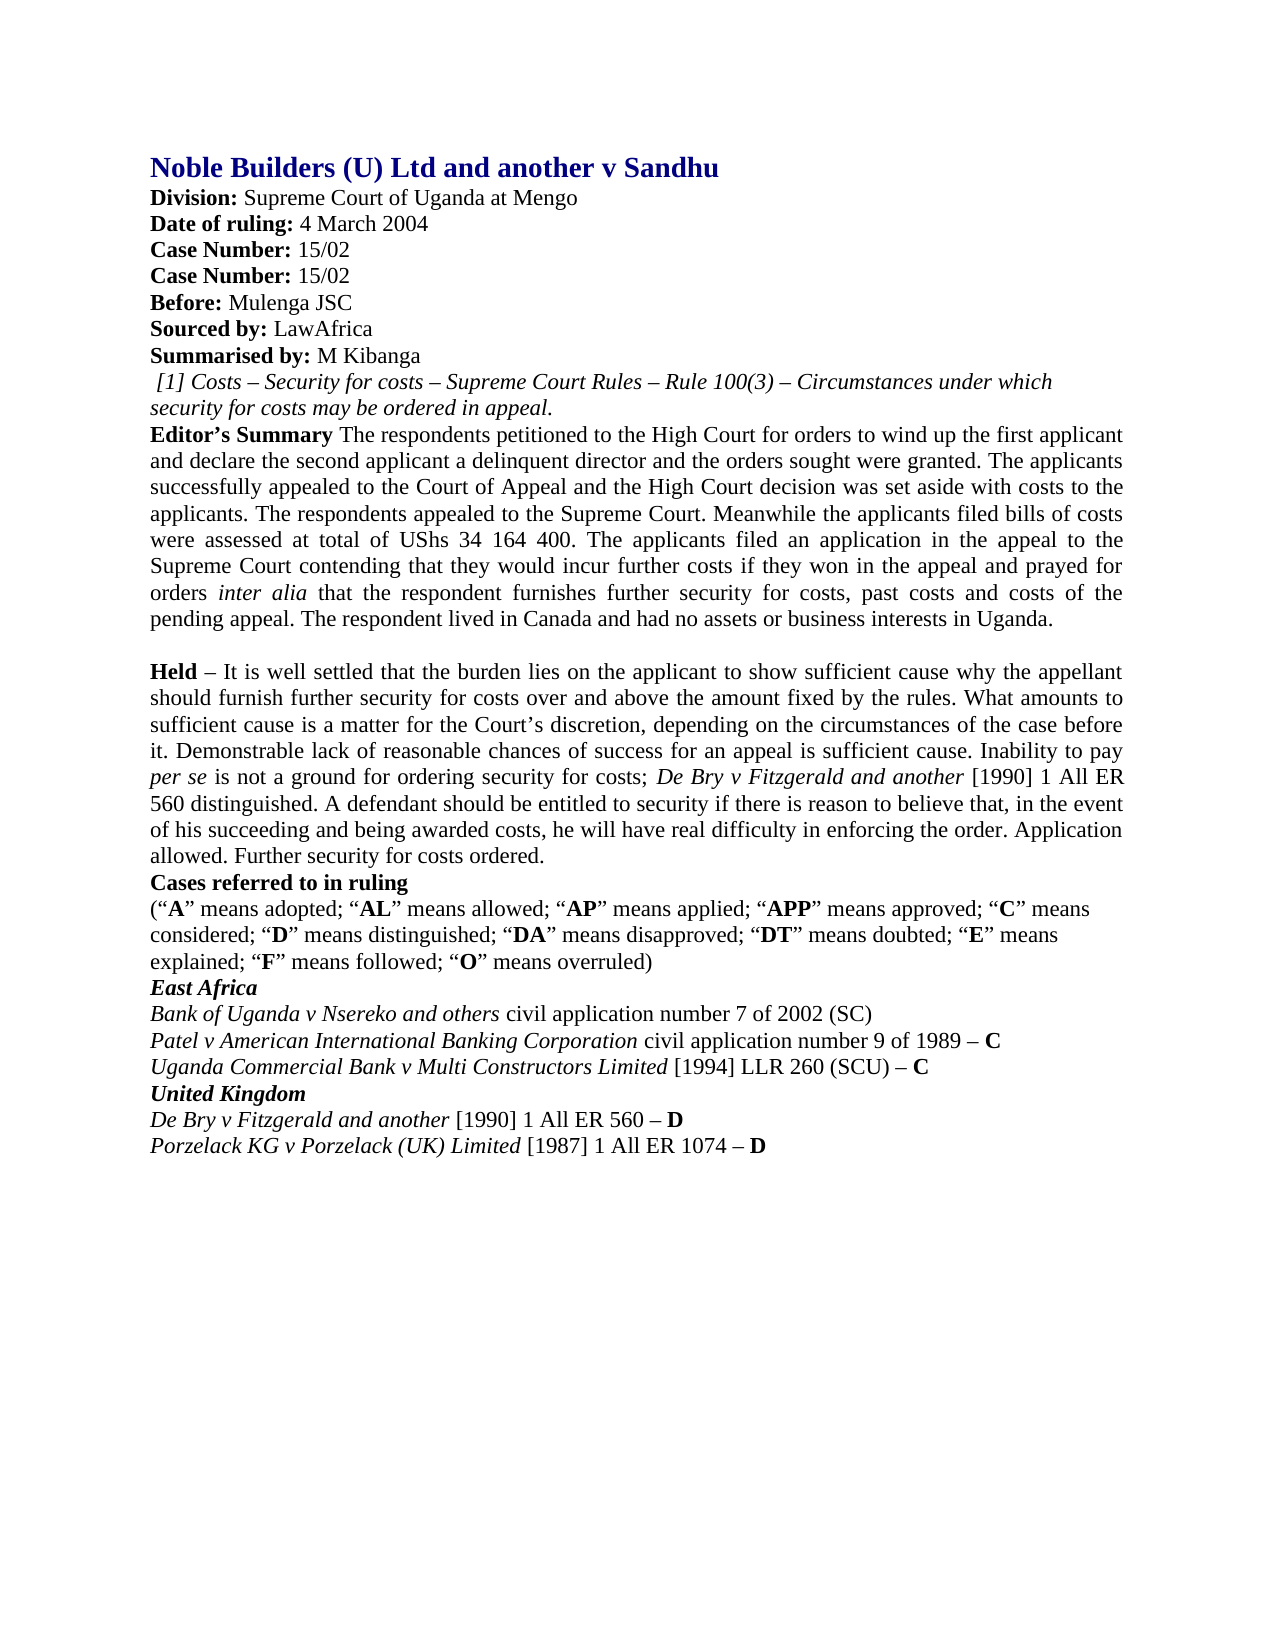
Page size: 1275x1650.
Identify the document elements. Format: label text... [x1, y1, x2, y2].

text East Africa [150, 974, 1125, 1001]
text Date of ruling: 4 March 2004 [150, 210, 1125, 236]
text Uganda Commercial Bank v Multi Constructors Limited [1994] LLR 260 (SCU) – C [150, 1053, 1125, 1079]
text considered; “D” means distinguished; “DA” means disapproved; “DT” means doubted; “E” means [150, 921, 1125, 948]
text Patel v American International Banking Corporation civil application number 9 of 1989 – C [150, 1027, 1125, 1053]
text Held – It is well settled that the burden lies on the applicant to show sufficient cause why the appellant should furnish further security for costs over and above the amount fixed by the rules. What amounts to sufficient cause is a matter for the Court’s discretion, depending on the circumstances of the case before it. Demonstrable lack of reasonable chances of success for an appeal is sufficient cause. Inability to pay per se is not a ground for ordering security for costs; De Bry v Fitzgerald and another [1990] 1 All ER 560 distinguished. A defendant should be entitled to security if there is reason to believe that, in the event of his succeeding and being awarded costs, he will have real difficulty in enforcing the order. Application allowed. Further security for costs ordered. [150, 658, 1125, 869]
text Sourced by: LawAfrica [150, 315, 1125, 342]
text Porzelack KG v Porzelack (UK) Limited [1987] 1 All ER 1074 – D [150, 1132, 1125, 1159]
text De Bry v Fitzgerald and another [1990] 1 All ER 560 – D [150, 1106, 1125, 1132]
text (“A” means adopted; “AL” means allowed; “AP” means applied; “APP” means approved; “C” means [150, 895, 1125, 921]
text security for costs may be ordered in appeal. [150, 394, 1125, 421]
text Cases referred to in ruling [150, 869, 1125, 895]
text Bank of Uganda v Nsereko and others civil application number 7 of 2002 (SC) [150, 1001, 1125, 1027]
text Noble Builders (U) Ltd and another v Sandhu [150, 150, 1125, 183]
text Division: Supreme Court of Uganda at Mengo [150, 183, 1125, 210]
text Before: Mulenga JSC [150, 289, 1125, 315]
text Summarised by: M Kibanga [150, 342, 1125, 368]
text explained; “F” means followed; “O” means overruled) [150, 948, 1125, 974]
text Case Number: 15/02 [150, 236, 1125, 263]
text Editor’s Summary The respondents petitioned to the High Court for orders to wind up the first applicant and declare the second applicant a delinquent director and the orders sought were granted. The applicants successfully appealed to the Court of Appeal and the High Court decision was set aside with costs to the applicants. The respondents appealed to the Supreme Court. Meanwhile the applicants filed bills of costs were assessed at total of UShs 34 164 400. The applicants filed an application in the appeal to the Supreme Court contending that they would incur further costs if they won in the appeal and prayed for orders inter alia that the respondent furnishes further security for costs, past costs and costs of the pending appeal. The respondent lived in Canada and had no assets or business interests in Uganda. [150, 421, 1125, 632]
text [1] Costs – Security for costs – Supreme Court Rules – Rule 100(3) – Circumstances under which [150, 368, 1125, 394]
text United Kingdom [150, 1079, 1125, 1106]
text Case Number: 15/02 [150, 263, 1125, 289]
